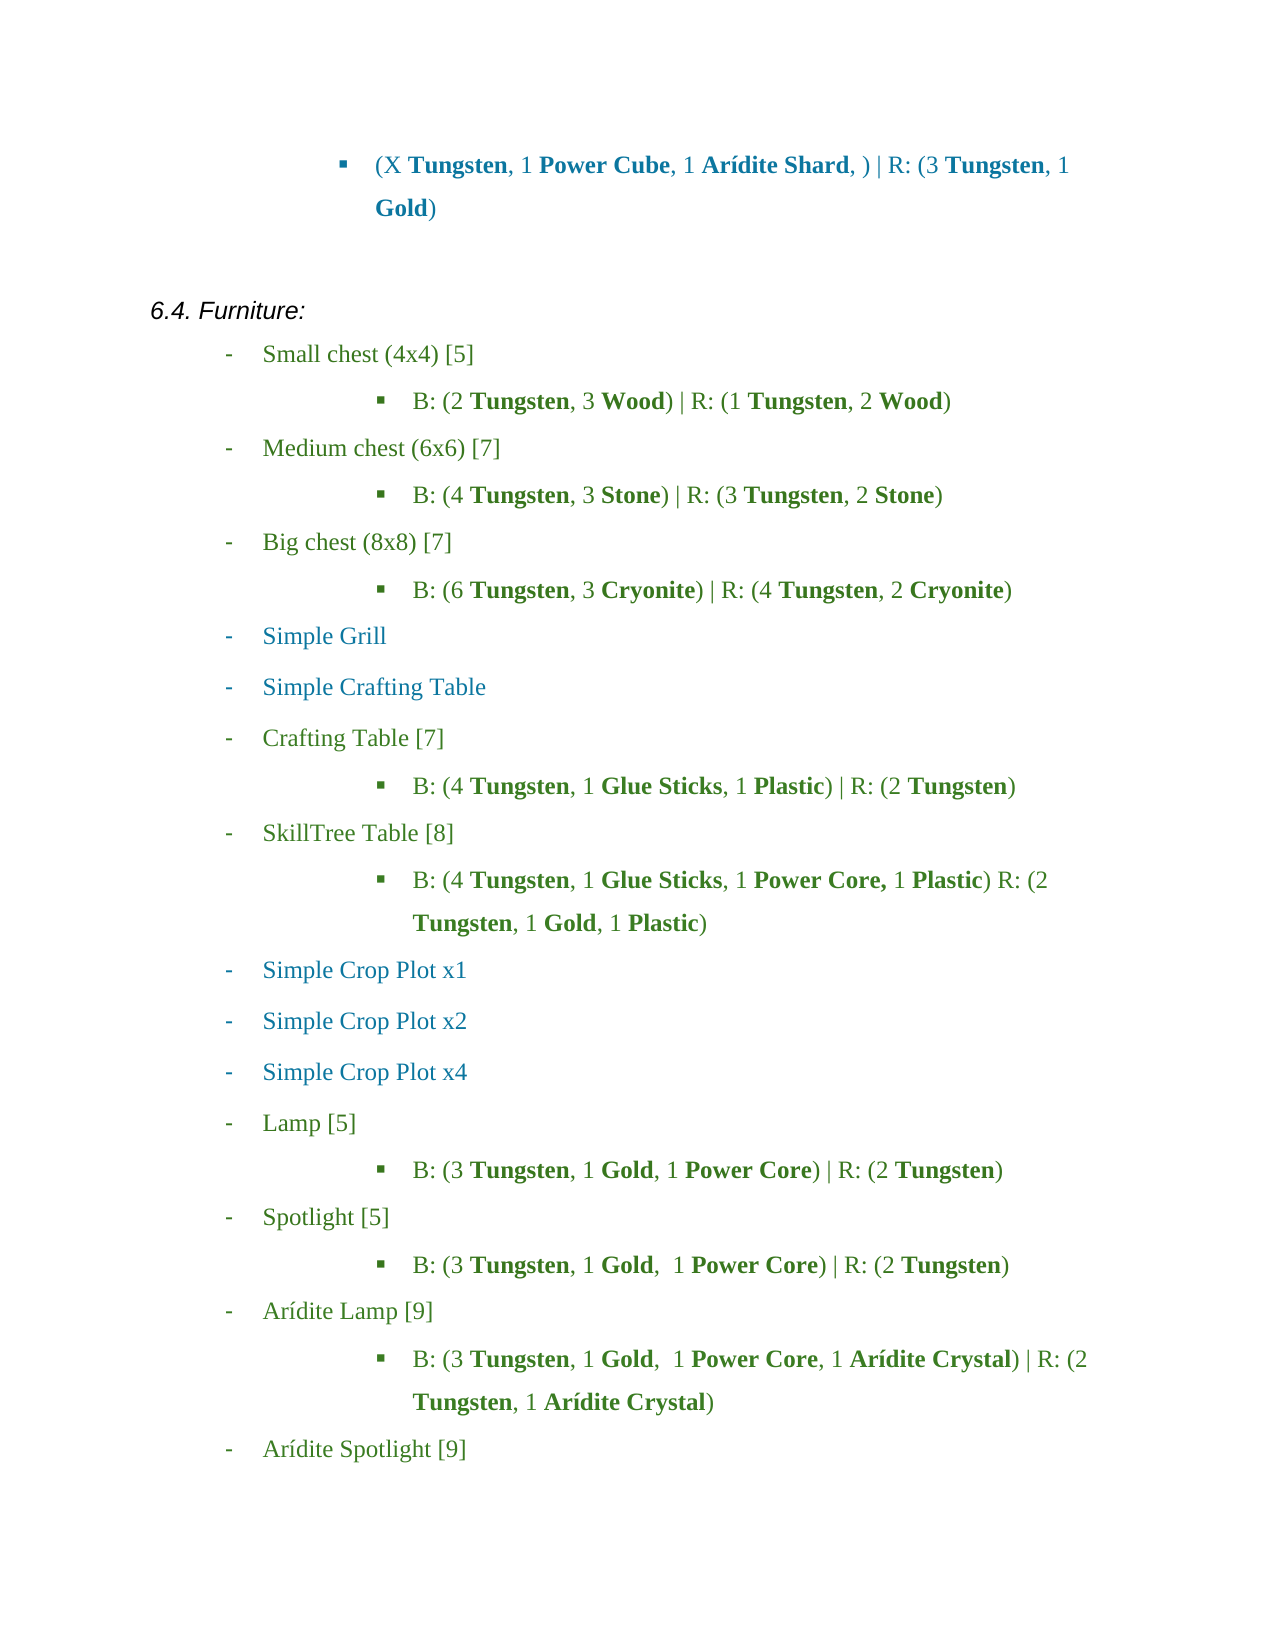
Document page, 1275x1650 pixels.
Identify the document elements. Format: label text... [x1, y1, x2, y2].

list B: (6 Tungsten, 3 Cryonite) | R: (4 Tungsten, 2 Cryonite) [375, 575, 1125, 603]
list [375, 1344, 1125, 1416]
list SkillTree Table [8] [225, 814, 1125, 848]
list Arídite Lamp [9] [225, 1293, 1125, 1327]
list Lamp [5] [225, 1104, 1125, 1139]
list Big chest (8x8) [7] [225, 524, 1125, 558]
list Small chest (4x4) [5] [225, 335, 1125, 369]
list B: (3 Tungsten, 1 Gold, 1 Power Core) | R: (2 Tungsten) [375, 1250, 1125, 1278]
list Arídite Spotlight [9] [225, 1430, 1125, 1464]
list B: (2 Tungsten, 3 Wood) | R: (1 Tungsten, 2 Wood) [375, 386, 1125, 415]
list Crafting Table [7] [225, 720, 1125, 754]
list B: (4 Tungsten, 3 Stone) | R: (3 Tungsten, 2 Stone) [375, 481, 1125, 509]
list Simple Crop Plot x4 [225, 1053, 1125, 1088]
list Medium chest (6x6) [7] [225, 429, 1125, 464]
list (X Tungsten, 1 Power Cube, 1 Arídite Shard, ) | R: (3 Tungsten, 1 Gold) [337, 150, 1125, 222]
list Simple Grill [225, 618, 1125, 652]
list Simple Crafting Table [225, 669, 1125, 703]
list B: (4 Tungsten, 1 Glue Sticks, 1 Power Core, 1 Plastic) R: (2 Tungsten, 1 Gold, 1 Plastic) [375, 865, 1125, 937]
subtitle 6.4. Furniture: [150, 296, 1125, 325]
list Spotlight [5] [225, 1199, 1125, 1233]
list Simple Crop Plot x1 [225, 951, 1125, 986]
list B: (3 Tungsten, 1 Gold, 1 Power Core) | R: (2 Tungsten) [375, 1156, 1125, 1184]
list B: (4 Tungsten, 1 Glue Sticks, 1 Plastic) | R: (2 Tungsten) [375, 771, 1125, 800]
list Simple Crop Plot x2 [225, 1002, 1125, 1037]
